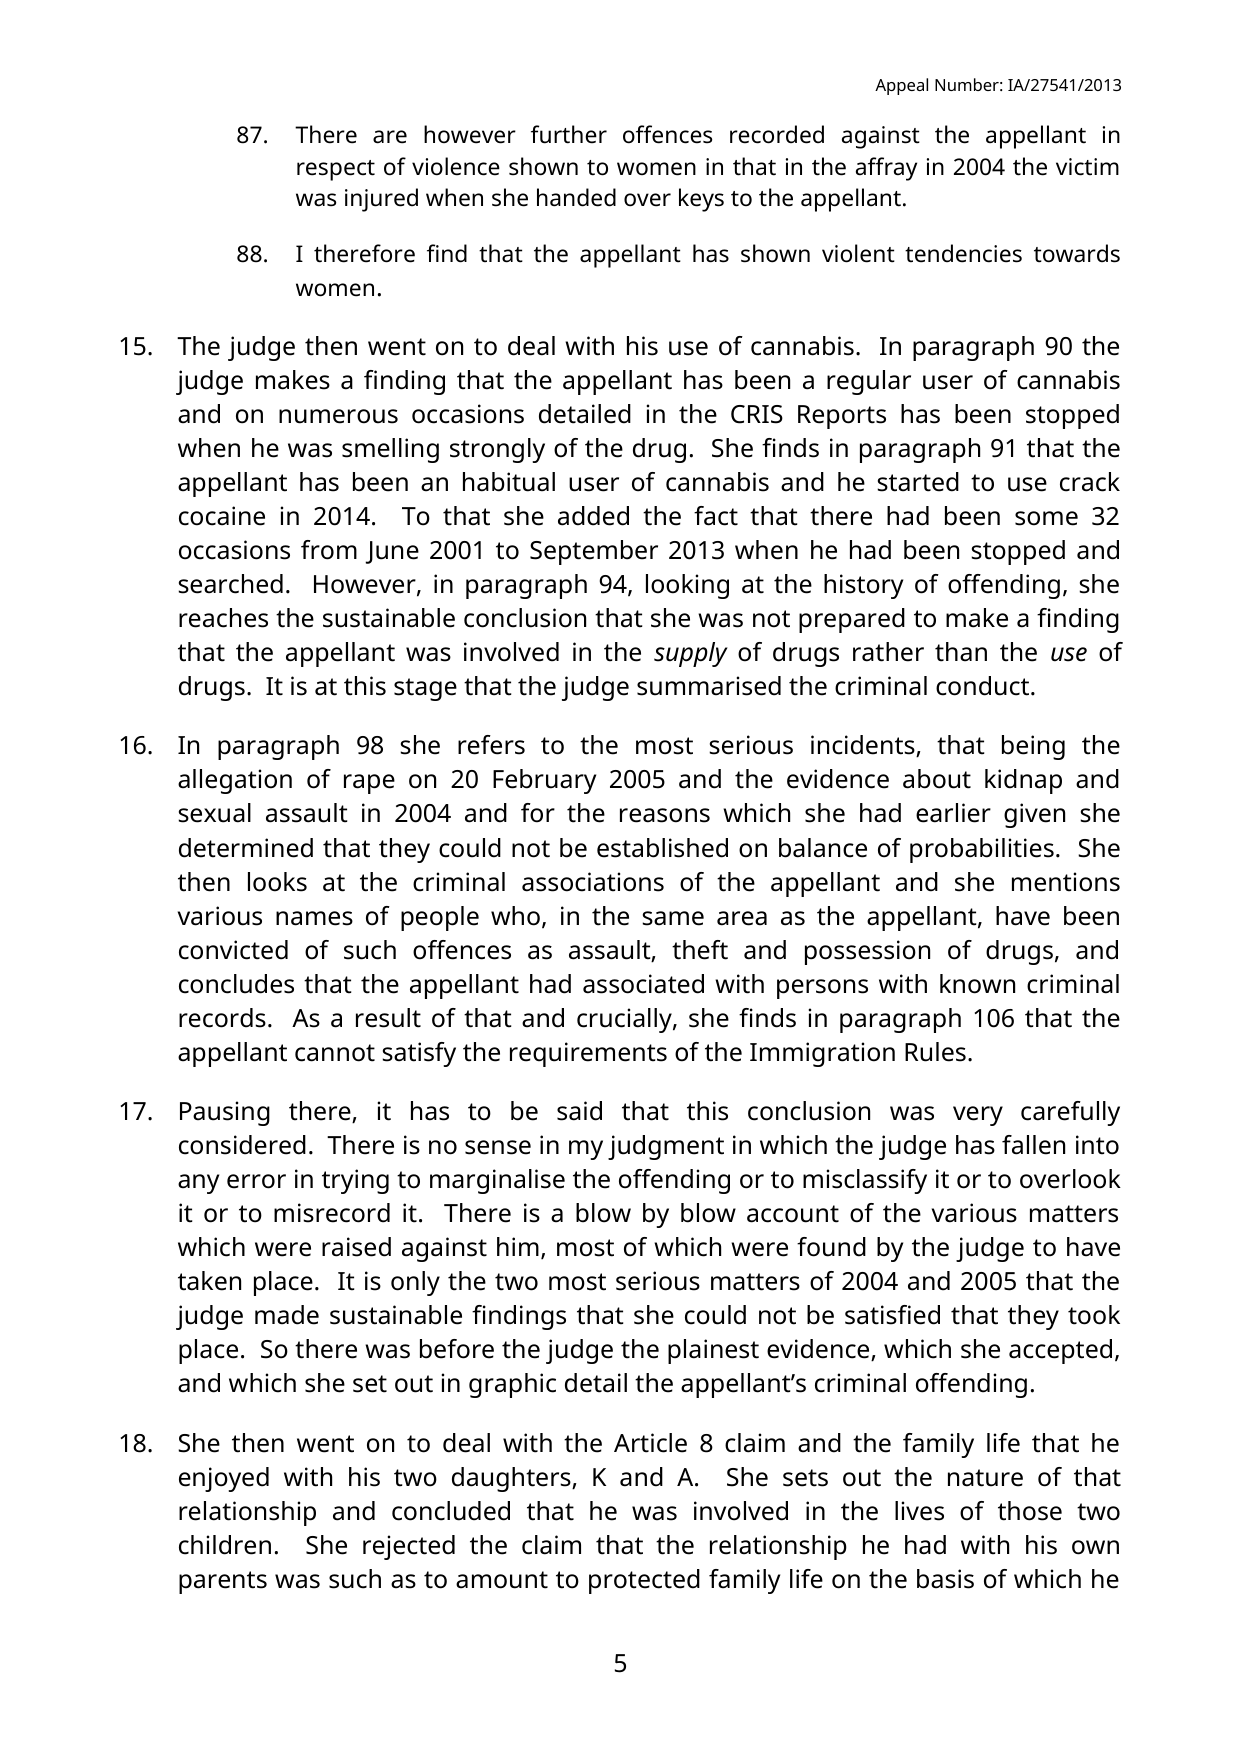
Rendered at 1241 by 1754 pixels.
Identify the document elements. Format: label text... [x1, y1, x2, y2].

list The judge then went on to deal with his use of cannabis. In paragraph 90 the judge makes a finding that the appellant has been a regular user of cannabis and on numerous occasions detailed in the CRIS Reports has been stopped when he was smelling strongly of the drug. She finds in paragraph 91 that the appellant has been an habitual user of cannabis and he started to use crack cocaine in 2014. To that she added the fact that there had been some 32 occasions from June 2001 to September 2013 when he had been stopped and searched. However, in paragraph 94, looking at the history of offending, she reaches the sustainable conclusion that she was not prepared to make a finding that the appellant was involved in the supply of drugs rather than the use of drugs. It is at this stage that the judge summarised the criminal conduct. [118, 328, 1122, 703]
list Pausing there, it has to be said that this conclusion was very carefully considered. There is no sense in my judgment in which the judge has fallen into any error in trying to marginalise the offending or to misclassify it or to overlook it or to misrecord it. There is a blow by blow account of the various matters which were raised against him, most of which were found by the judge to have taken place. It is only the two most serious matters of 2004 and 2005 that the judge made sustainable findings that she could not be satisfied that they took place. So there was before the judge the plainest evidence, which she accepted, and which she set out in graphic detail the appellant’s criminal offending. [118, 1094, 1122, 1400]
list In paragraph 98 she refers to the most serious incidents, that being the allegation of rape on 20 February 2005 and the evidence about kidnap and sexual assault in 2004 and for the reasons which she had earlier given she determined that they could not be established on balance of probabilities. She then looks at the criminal associations of the appellant and she mentions various names of people who, in the same area as the appellant, have been convicted of such offences as assault, theft and possession of drugs, and concludes that the appellant had associated with persons with known criminal records. As a result of that and crucially, she finds in paragraph 106 that the appellant cannot satisfy the requirements of the Immigration Rules. [118, 728, 1122, 1069]
text 87. There are however further offences recorded against the appellant in respect of violence shown to women in that in the affray in 2004 the victim was injured when she handed over keys to the appellant. [236, 119, 1122, 213]
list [118, 1425, 1122, 1596]
text 88. I therefore find that the appellant has shown violent tendencies towards women. [236, 238, 1122, 303]
